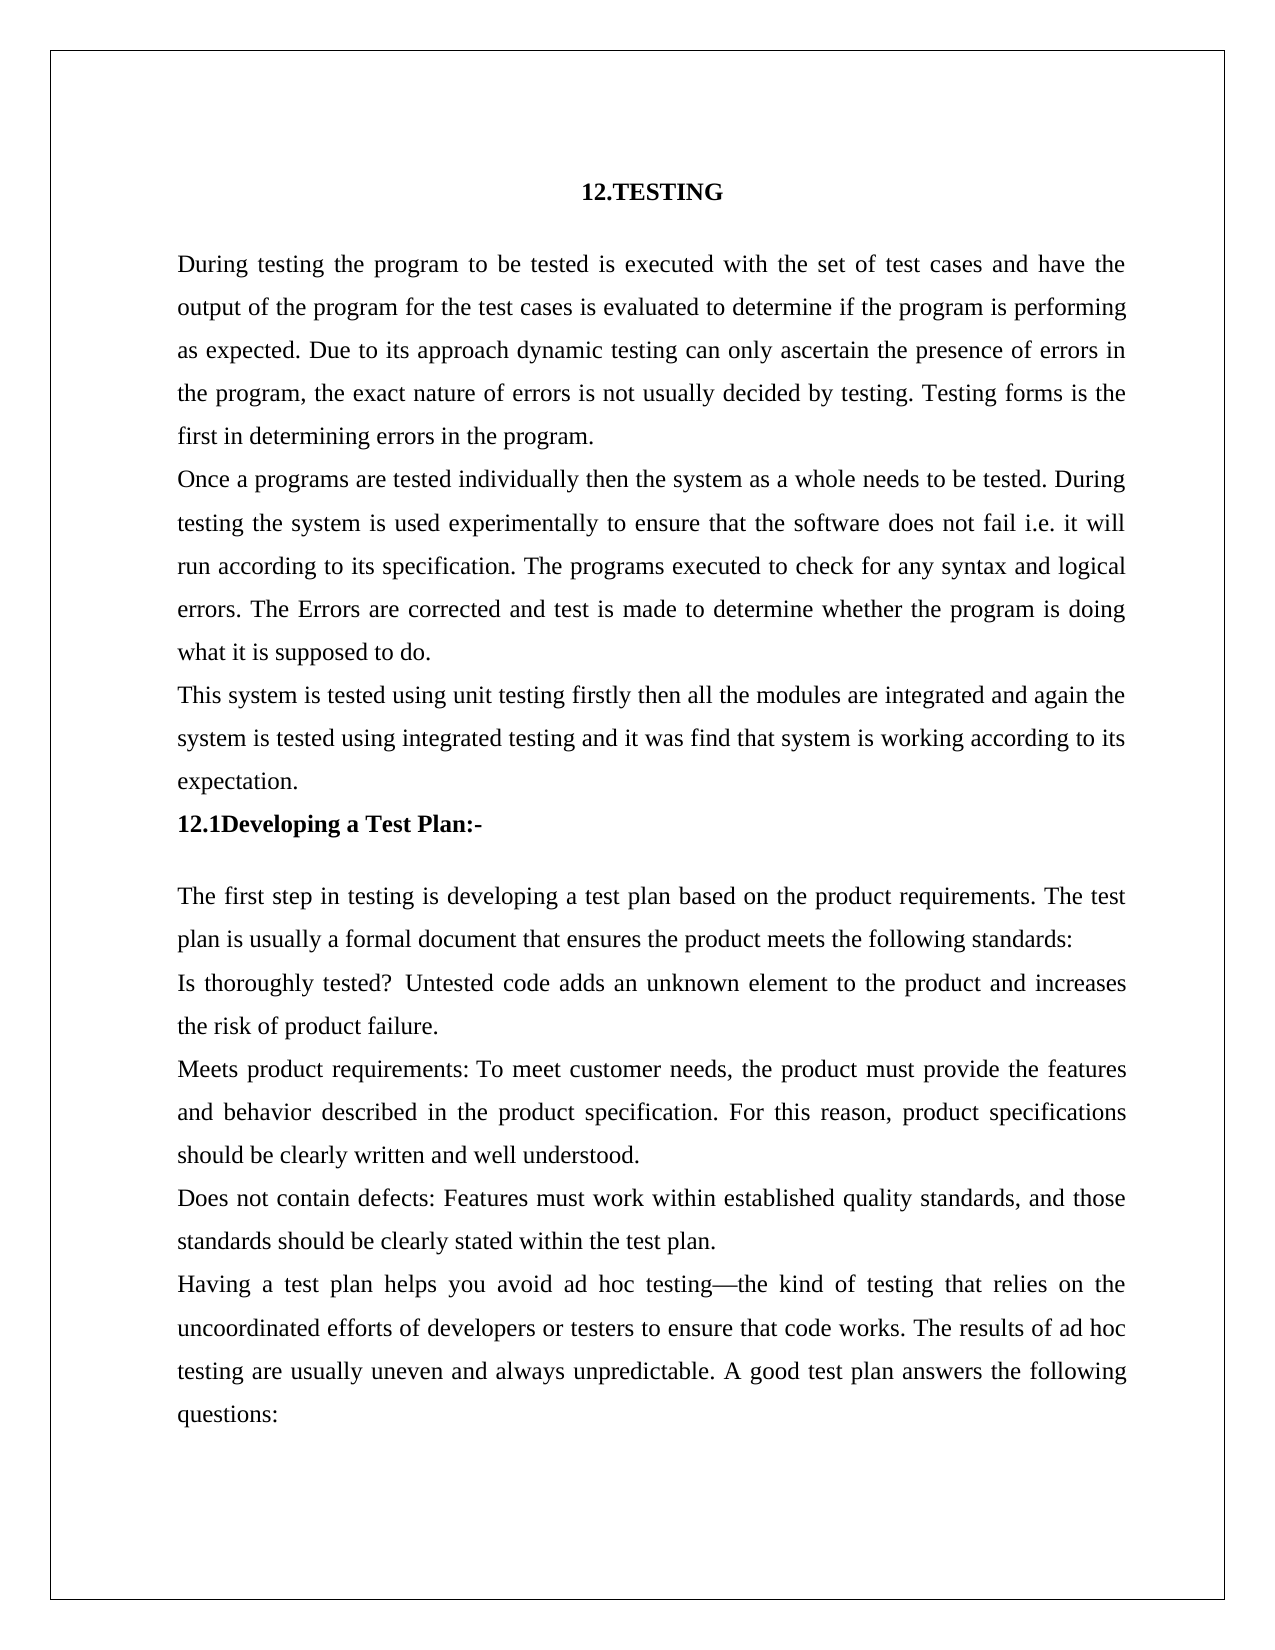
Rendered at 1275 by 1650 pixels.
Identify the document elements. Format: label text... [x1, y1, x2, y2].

text Is thoroughly tested? Untested code adds an unknown element to the product and increases the risk of product failure. [177, 968, 1127, 1039]
text Once a programs are tested individually then the system as a whole needs to be tested. During testing the system is used experimentally to ensure that the software does not fail i.e. it will run according to its specification. The programs executed to check for any syntax and logical errors. The Errors are corrected and test is made to determine whether the program is doing what it is supposed to do. [177, 464, 1127, 666]
text Having a test plan helps you avoid ad hoc testing—the kind of testing that relies on the uncoordinated efforts of developers or testers to ensure that code works. The results of ad hoc testing are usually uneven and always unpredictable. A good test plan answers the following questions: [177, 1269, 1127, 1428]
text The first step in testing is developing a test plan based on the product requirements. The test plan is usually a formal document that ensures the product meets the following standards: [177, 881, 1127, 953]
text Meets product requirements: To meet customer needs, the product must provide the features and behavior described in the product specification. For this reason, product specifications should be clearly written and well understood. [177, 1054, 1127, 1169]
text 12.1Developing a Test Plan:- [177, 809, 1127, 838]
text Does not contain defects: Features must work within established quality standards, and those standards should be clearly stated within the test plan. [177, 1183, 1127, 1255]
text During testing the program to be tested is executed with the set of test cases and have the output of the program for the test cases is evaluated to determine if the program is performing as expected. Due to its approach dynamic testing can only ascertain the presence of errors in the program, the exact nature of errors is not usually decided by testing. Testing forms is the first in determining errors in the program. [177, 249, 1127, 450]
text 12.TESTING [177, 177, 1127, 206]
text This system is tested using unit testing firstly then all the modules are integrated and again the system is tested using integrated testing and it was find that system is working according to its expectation. [177, 680, 1127, 795]
